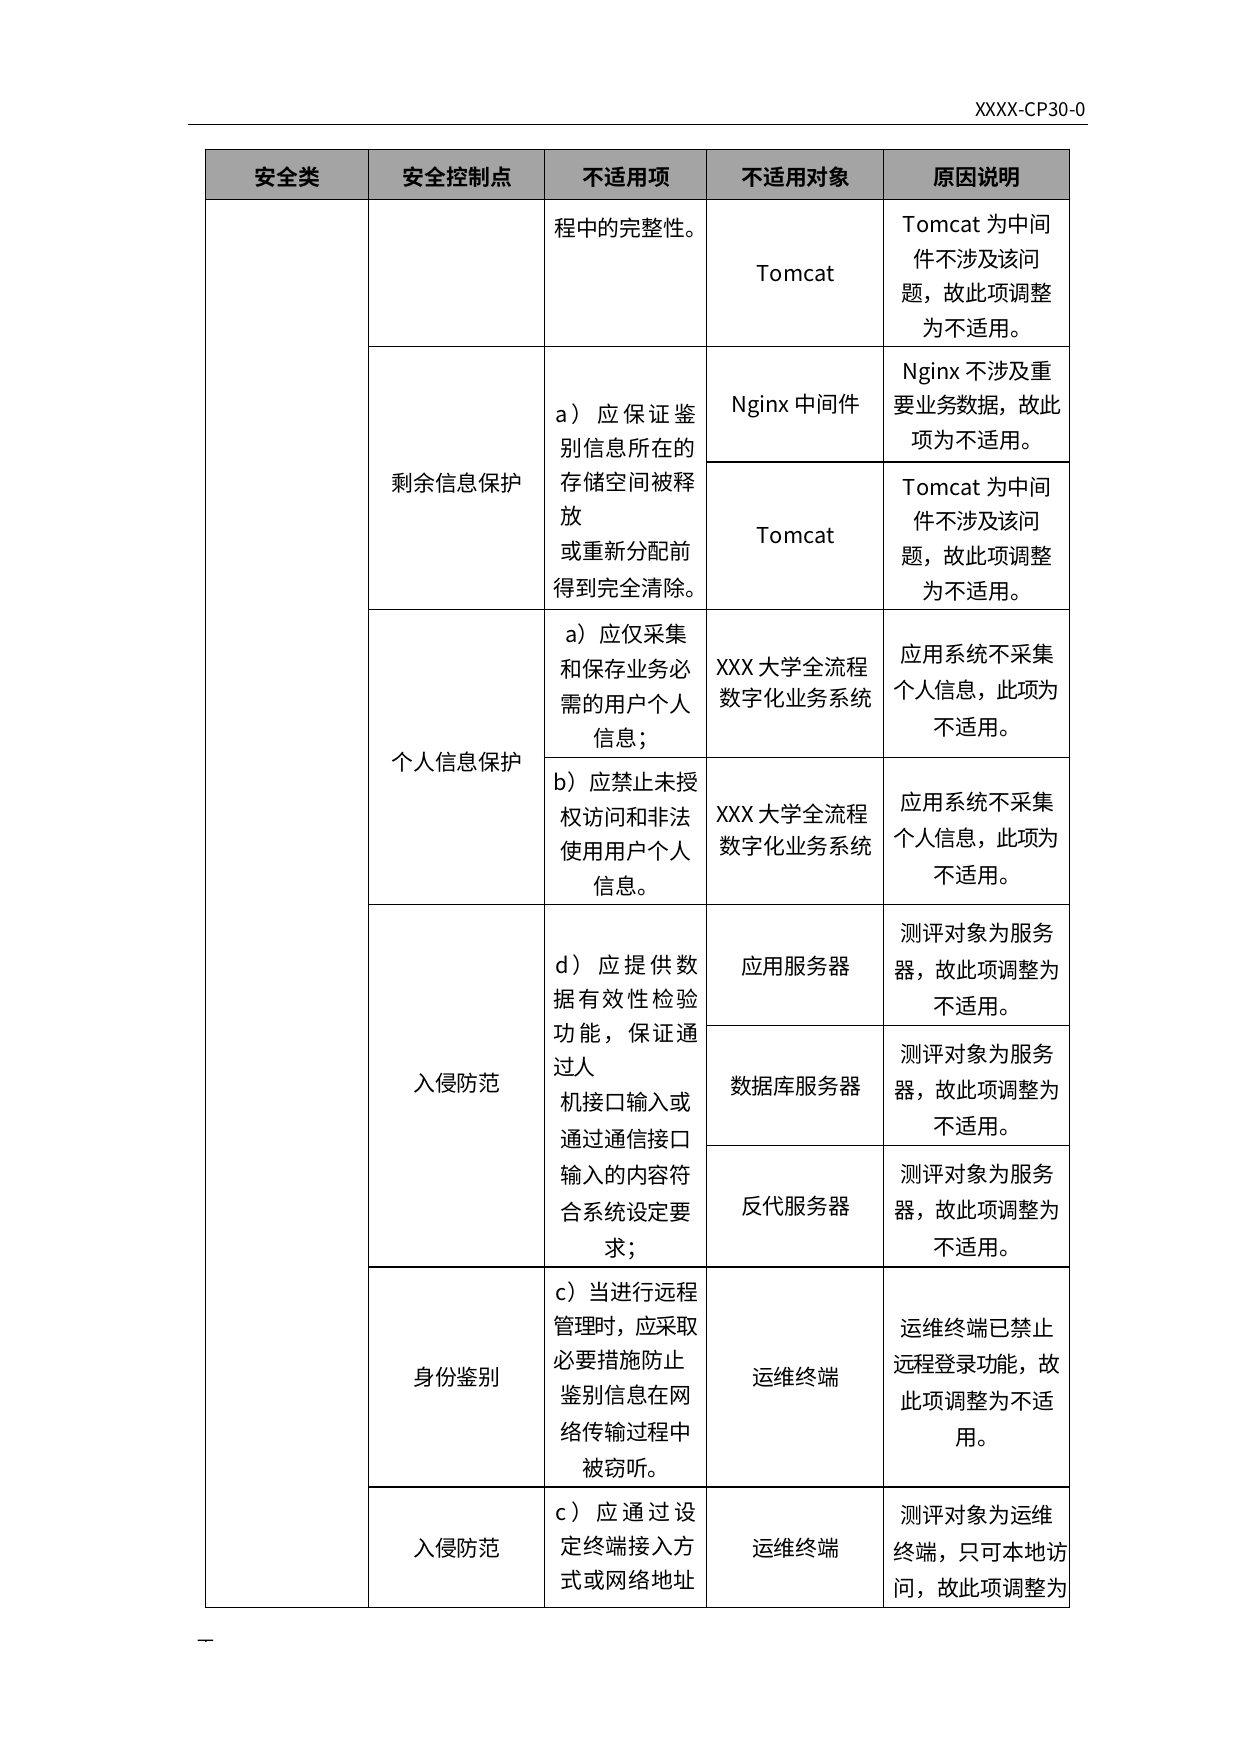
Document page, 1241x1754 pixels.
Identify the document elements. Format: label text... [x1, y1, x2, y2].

table_cell Tomcat 为中间件不涉及该问题，故此项调整为不适用。 [884, 200, 1069, 346]
table_cell Tomcat [707, 463, 883, 609]
table_cell 数据库服务器 [707, 1026, 883, 1145]
table_cell 入侵防范 [369, 905, 544, 1266]
table_header 不适用对象 [707, 150, 883, 199]
table_cell Tomcat [707, 200, 883, 346]
table_cell 运维终端 [707, 1488, 883, 1607]
table_cell 反代服务器 [707, 1146, 883, 1266]
table_cell 运维终端已禁止远程登录功能，故此项调整为不适用。 [884, 1268, 1069, 1486]
table_header 原因说明 [884, 150, 1069, 199]
table_cell [369, 200, 544, 346]
table_cell 应用服务器 [707, 905, 883, 1024]
table_header 不适用项 [545, 150, 706, 199]
table_cell 测评对象为服务器，故此项调整为不适用。 [884, 1026, 1069, 1145]
table_cell XXX 大学全流程数字化业务系统 [707, 758, 883, 904]
table_cell [206, 200, 368, 1607]
table_cell 入侵防范 [369, 1488, 544, 1607]
table_cell 个人信息保护 [369, 610, 544, 904]
table_header 安全类 [206, 150, 368, 199]
table_header 安全控制点 [369, 150, 544, 199]
table_cell 测评对象为服务器，故此项调整为不适用。 [884, 1146, 1069, 1266]
table_cell c）当进行远程管理时，应采取必要措施防止 鉴别信息在网络传输过程中被窃听。 [545, 1268, 706, 1486]
table_cell Nginx 不涉及重要业务数据，故此项为不适用。 [884, 347, 1069, 461]
table_cell b）应禁止未授权访问和非法使用用户个人信息。 [545, 758, 706, 904]
table_cell 测评对象为服务器，故此项调整为不适用。 [884, 905, 1069, 1024]
table_cell 应用系统不采集个人信息，此项为不适用。 [884, 758, 1069, 904]
table_cell 剩余信息保护 [369, 347, 544, 609]
table_cell c）应通过设定终端接入方式或网络地址范 [545, 1488, 706, 1607]
table_cell 程中的完整性。 [545, 200, 706, 346]
table_cell d）应提供数据有效性检验功能，保证通过人 机接口输入或通过通信接口输入的内容符合系统设定要求； [545, 905, 706, 1266]
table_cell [884, 1488, 1069, 1607]
table_cell Tomcat 为中间件不涉及该问题，故此项调整为不适用。 [884, 463, 1069, 609]
table_cell a）应保证鉴别信息所在的存储空间被释放 或重新分配前得到完全清除。 [545, 347, 706, 609]
table_cell 应用系统不采集个人信息，此项为不适用。 [884, 610, 1069, 757]
table_cell Nginx 中间件 [707, 347, 883, 461]
table_cell 身份鉴别 [369, 1268, 544, 1486]
table_cell 运维终端 [707, 1268, 883, 1486]
table_cell a）应仅采集和保存业务必需的用户个人信息； [545, 610, 706, 757]
table_cell XXX 大学全流程数字化业务系统 [707, 610, 883, 757]
